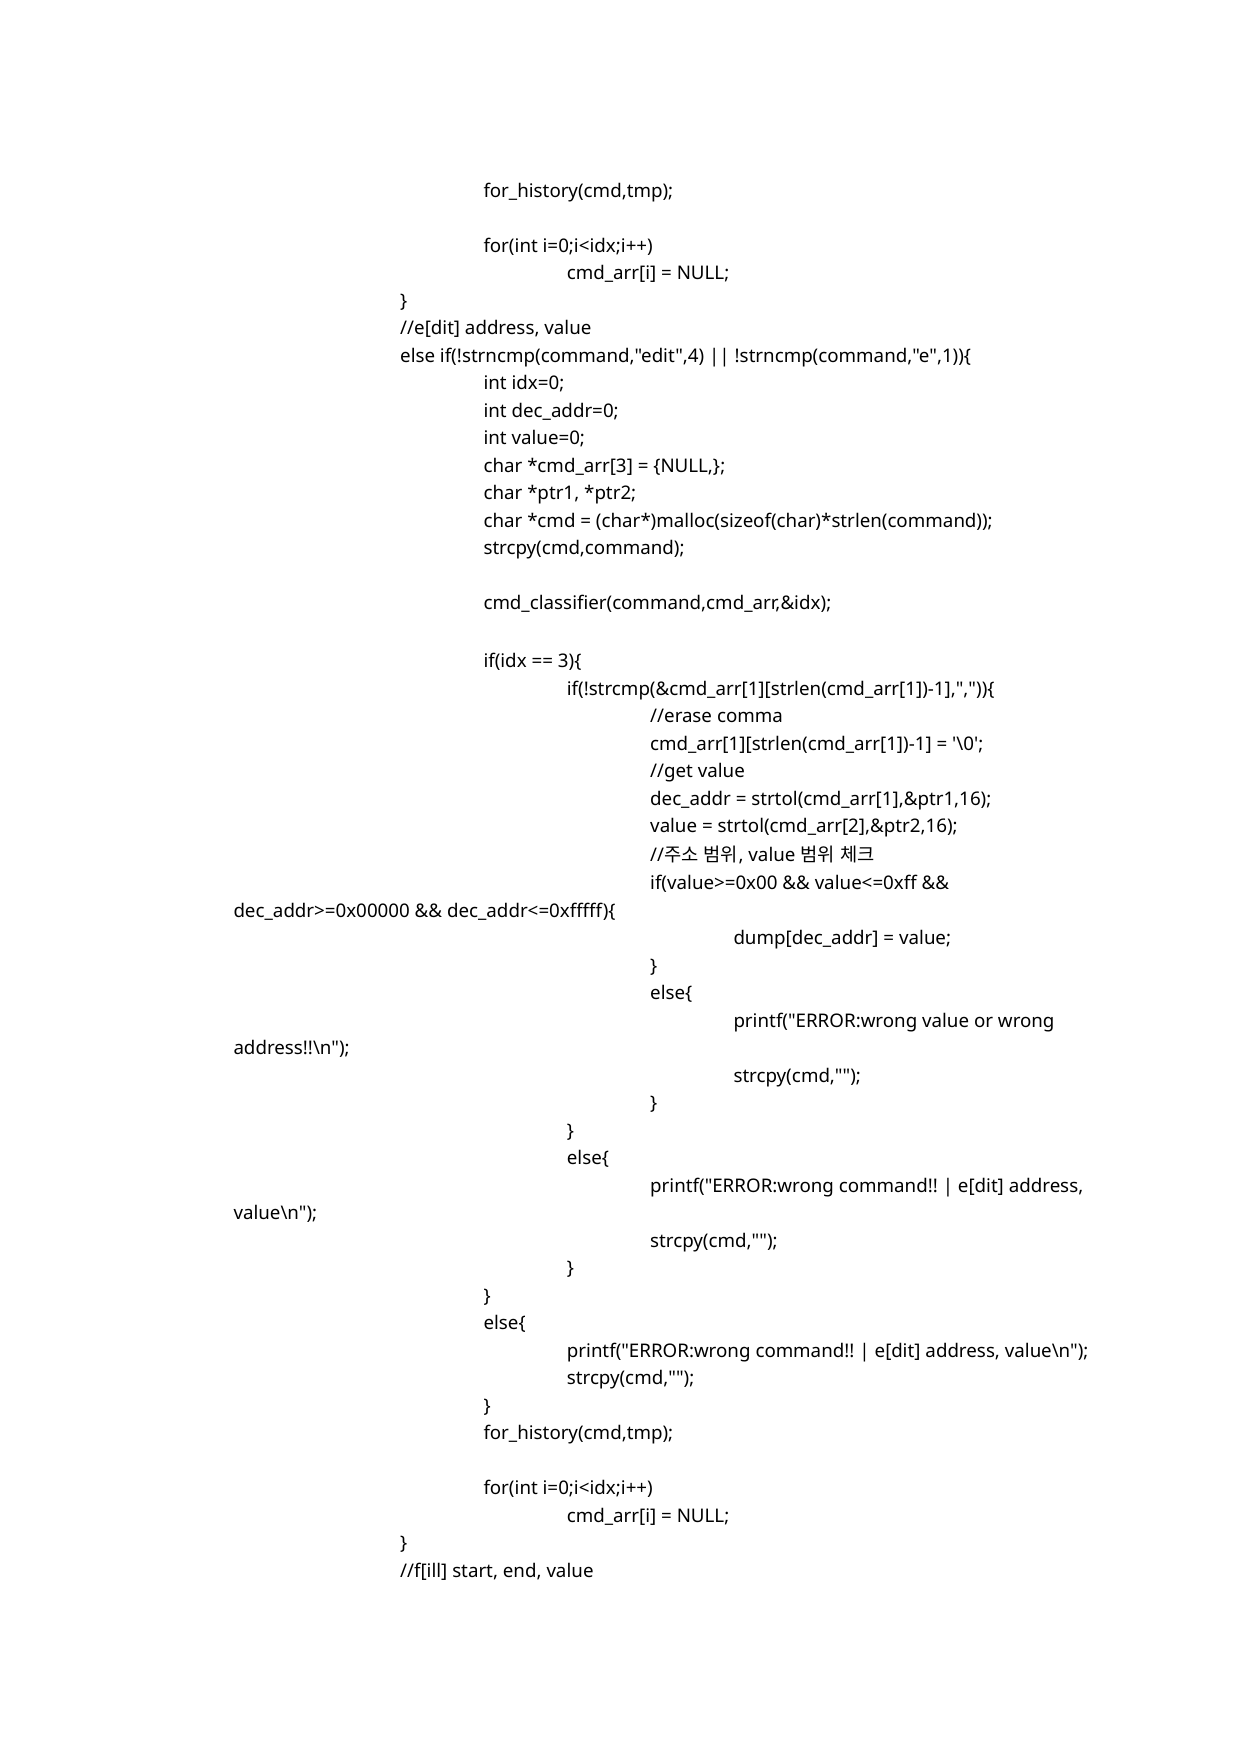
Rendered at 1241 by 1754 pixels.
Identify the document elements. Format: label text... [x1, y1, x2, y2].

list else{ [233, 1309, 1090, 1335]
list } [233, 1089, 1090, 1115]
list value = strtol(cmd_arr[2],&ptr2,16); [233, 813, 1090, 838]
list char *cmd = (char*)malloc(sizeof(char)*strlen(command)); [233, 507, 1090, 533]
list printf("ERROR:wrong command!! | e[dit] address, value\n"); [233, 1337, 1090, 1362]
list cmd_arr[i] = NULL; [233, 1502, 1090, 1527]
list dump[dec_addr] = value; [233, 924, 1090, 950]
list strcpy(cmd,command); [233, 535, 1090, 560]
list for_history(cmd,tmp); [233, 177, 1090, 203]
list int idx=0; [233, 370, 1090, 395]
list if(idx == 3){ [233, 648, 1090, 673]
list } [233, 1529, 1090, 1555]
list } [233, 952, 1090, 977]
list //erase comma [233, 703, 1090, 728]
list if(!strcmp(&cmd_arr[1][strlen(cmd_arr[1])-1],",")){ [233, 675, 1090, 701]
list else if(!strncmp(command,"edit",4) || !strncmp(command,"e",1)){ [233, 342, 1090, 368]
list } [233, 1254, 1090, 1280]
list else{ [233, 1144, 1090, 1170]
list else{ [233, 979, 1090, 1005]
list strcpy(cmd,""); [233, 1364, 1090, 1390]
list char *cmd_arr[3] = {NULL,}; [233, 452, 1090, 478]
list int dec_addr=0; [233, 397, 1090, 423]
list for(int i=0;i<idx;i++) [233, 232, 1090, 258]
list } [233, 1282, 1090, 1307]
list printf("ERROR:wrong command!! | e[dit] address, value\n"); [233, 1172, 1090, 1225]
list } [233, 287, 1090, 313]
list strcpy(cmd,""); [233, 1227, 1090, 1252]
list } [233, 1117, 1090, 1142]
list strcpy(cmd,""); [233, 1062, 1090, 1087]
list char *ptr1, *ptr2; [233, 480, 1090, 505]
list cmd_arr[1][strlen(cmd_arr[1])-1] = '\0'; [233, 730, 1090, 756]
list int value=0; [233, 425, 1090, 450]
list for(int i=0;i<idx;i++) [233, 1474, 1090, 1500]
list //get value [233, 758, 1090, 783]
list if(value>=0x00 && value<=0xff && dec_addr>=0x00000 && dec_addr<=0xfffff){ [233, 869, 1090, 922]
list dec_addr = strtol(cmd_arr[1],&ptr1,16); [233, 785, 1090, 811]
list //f[ill] start, end, value [233, 1557, 1090, 1582]
list //주소 범위, value 범위 체크 [233, 840, 1090, 867]
list } [233, 1392, 1090, 1417]
list //e[dit] address, value [233, 315, 1090, 340]
list printf("ERROR:wrong value or wrong address!!\n"); [233, 1007, 1090, 1060]
list cmd_arr[i] = NULL; [233, 260, 1090, 285]
list cmd_classifier(command,cmd_arr,&idx); [233, 590, 1090, 615]
list for_history(cmd,tmp); [233, 1419, 1090, 1445]
